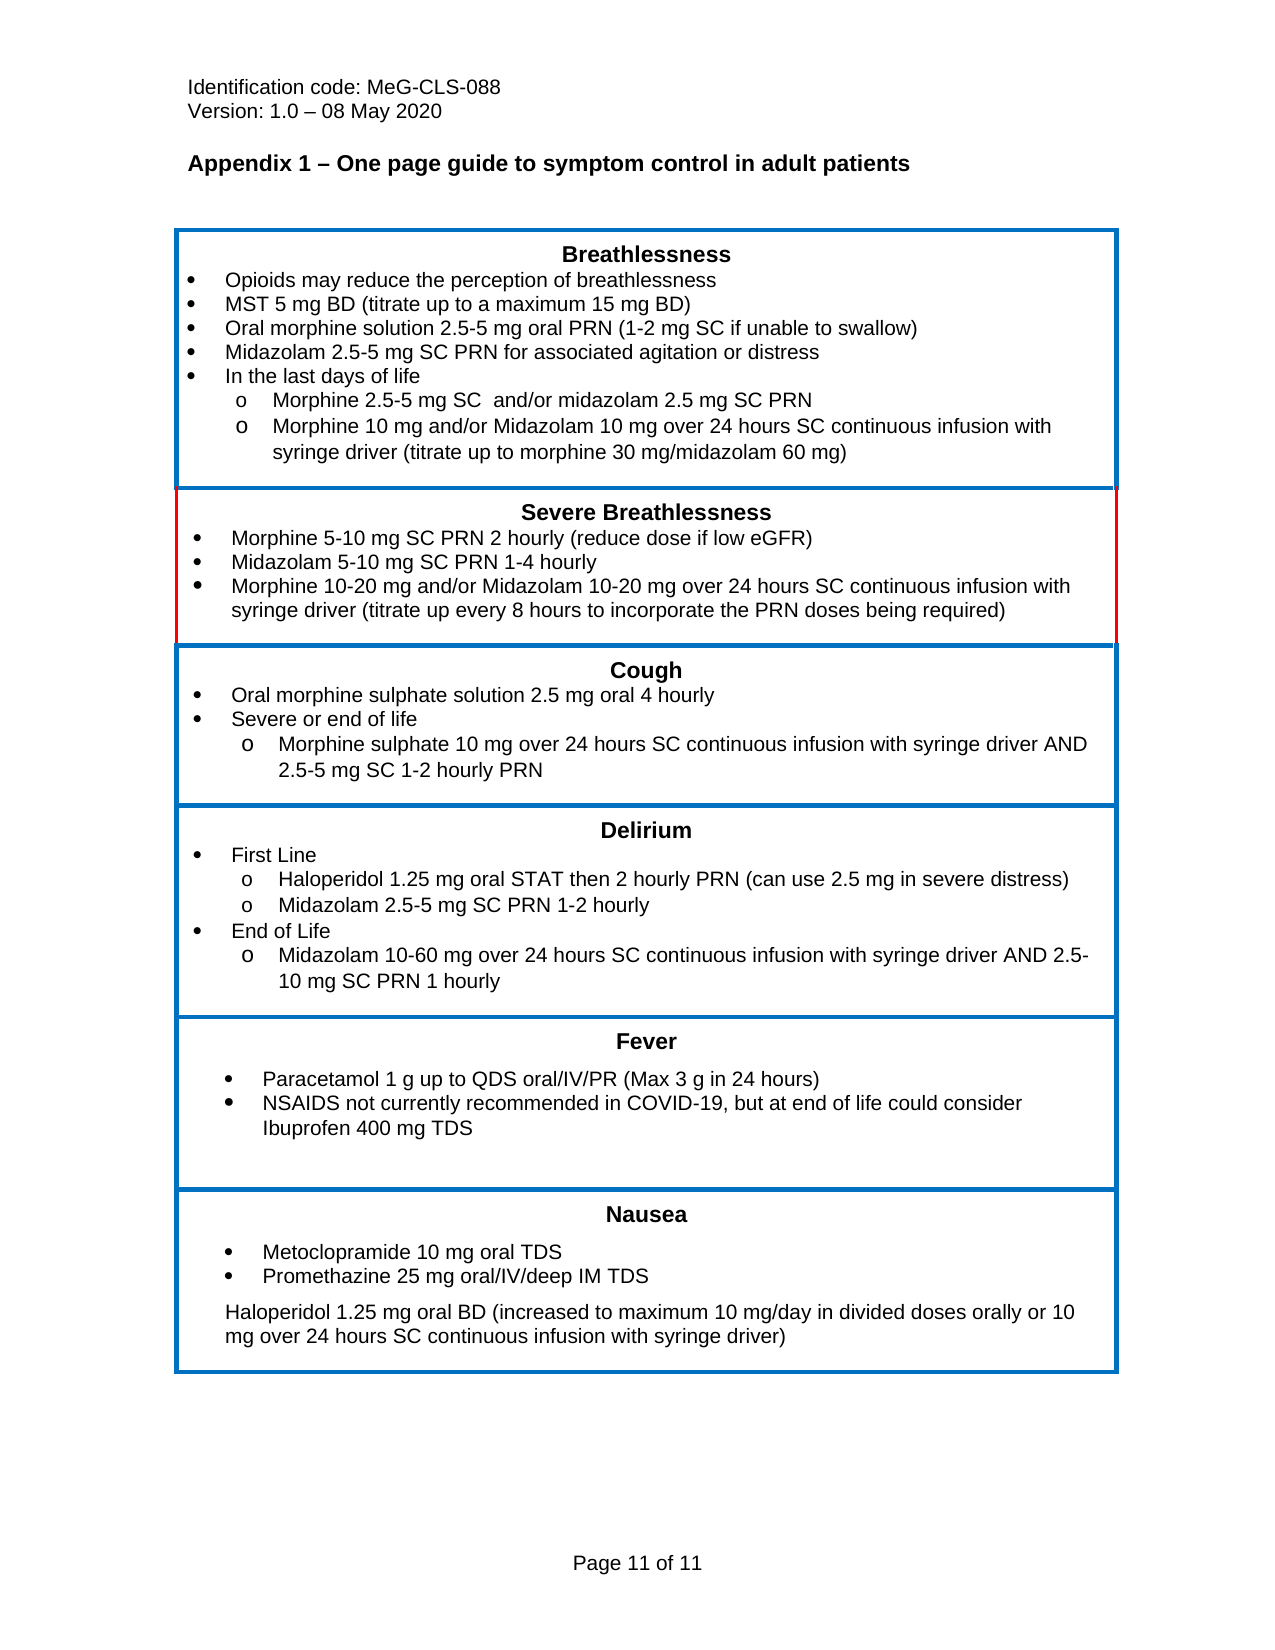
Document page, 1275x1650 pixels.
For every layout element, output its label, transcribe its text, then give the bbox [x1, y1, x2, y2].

table_cell Fever Paracetamol 1 g up to QDS oral/IV/PR (Max 3 g in 24 hours) NSAIDS not currently recommended in COVID-19, but at end of life could consider Ibuprofen 400 mg TDS [179, 1019, 1114, 1187]
table_header Breathlessness Opioids may reduce the perception of breathlessness MST 5 mg BD (titrate up to a maximum 15 mg BD) Oral morphine solution 2.5-5 mg oral PRN (1-2 mg SC if unable to swallow) Midazolam 2.5-5 mg SC PRN for associated agitation or distress In the last days of life Morphine 2.5-5 mg SC and/or midazolam 2.5 mg SC PRN Morphine 10 mg and/or Midazolam 10 mg over 24 hours SC continuous infusion with syringe driver (titrate up to morphine 30 mg/midazolam 60 mg) [179, 232, 1114, 486]
table_cell Severe Breathlessness Morphine 5-10 mg SC PRN 2 hourly (reduce dose if low eGFR) Midazolam 5-10 mg SC PRN 1-4 hourly Morphine 10-20 mg and/or Midazolam 10-20 mg over 24 hours SC continuous infusion with syringe driver (titrate up every 8 hours to incorporate the PRN doses being required) [178, 486, 1115, 643]
text Appendix 1 – One page guide to symptom control in adult patients [187, 150, 1087, 176]
table_cell Nausea Metoclopramide 10 mg oral TDS Promethazine 25 mg oral/IV/deep IM TDS Haloperidol 1.25 mg oral BD (increased to maximum 10 mg/day in divided doses orally or 10 mg over 24 hours SC continuous infusion with syringe driver) [179, 1192, 1114, 1369]
table_cell Delirium First Line Haloperidol 1.25 mg oral STAT then 2 hourly PRN (can use 2.5 mg in severe distress) Midazolam 2.5-5 mg SC PRN 1-2 hourly End of Life Midazolam 10-60 mg over 24 hours SC continuous infusion with syringe driver AND 2.5-10 mg SC PRN 1 hourly [179, 808, 1114, 1014]
table_cell Cough Oral morphine sulphate solution 2.5 mg oral 4 hourly Severe or end of life Morphine sulphate 10 mg over 24 hours SC continuous infusion with syringe driver AND 2.5-5 mg SC 1-2 hourly PRN [179, 643, 1114, 803]
